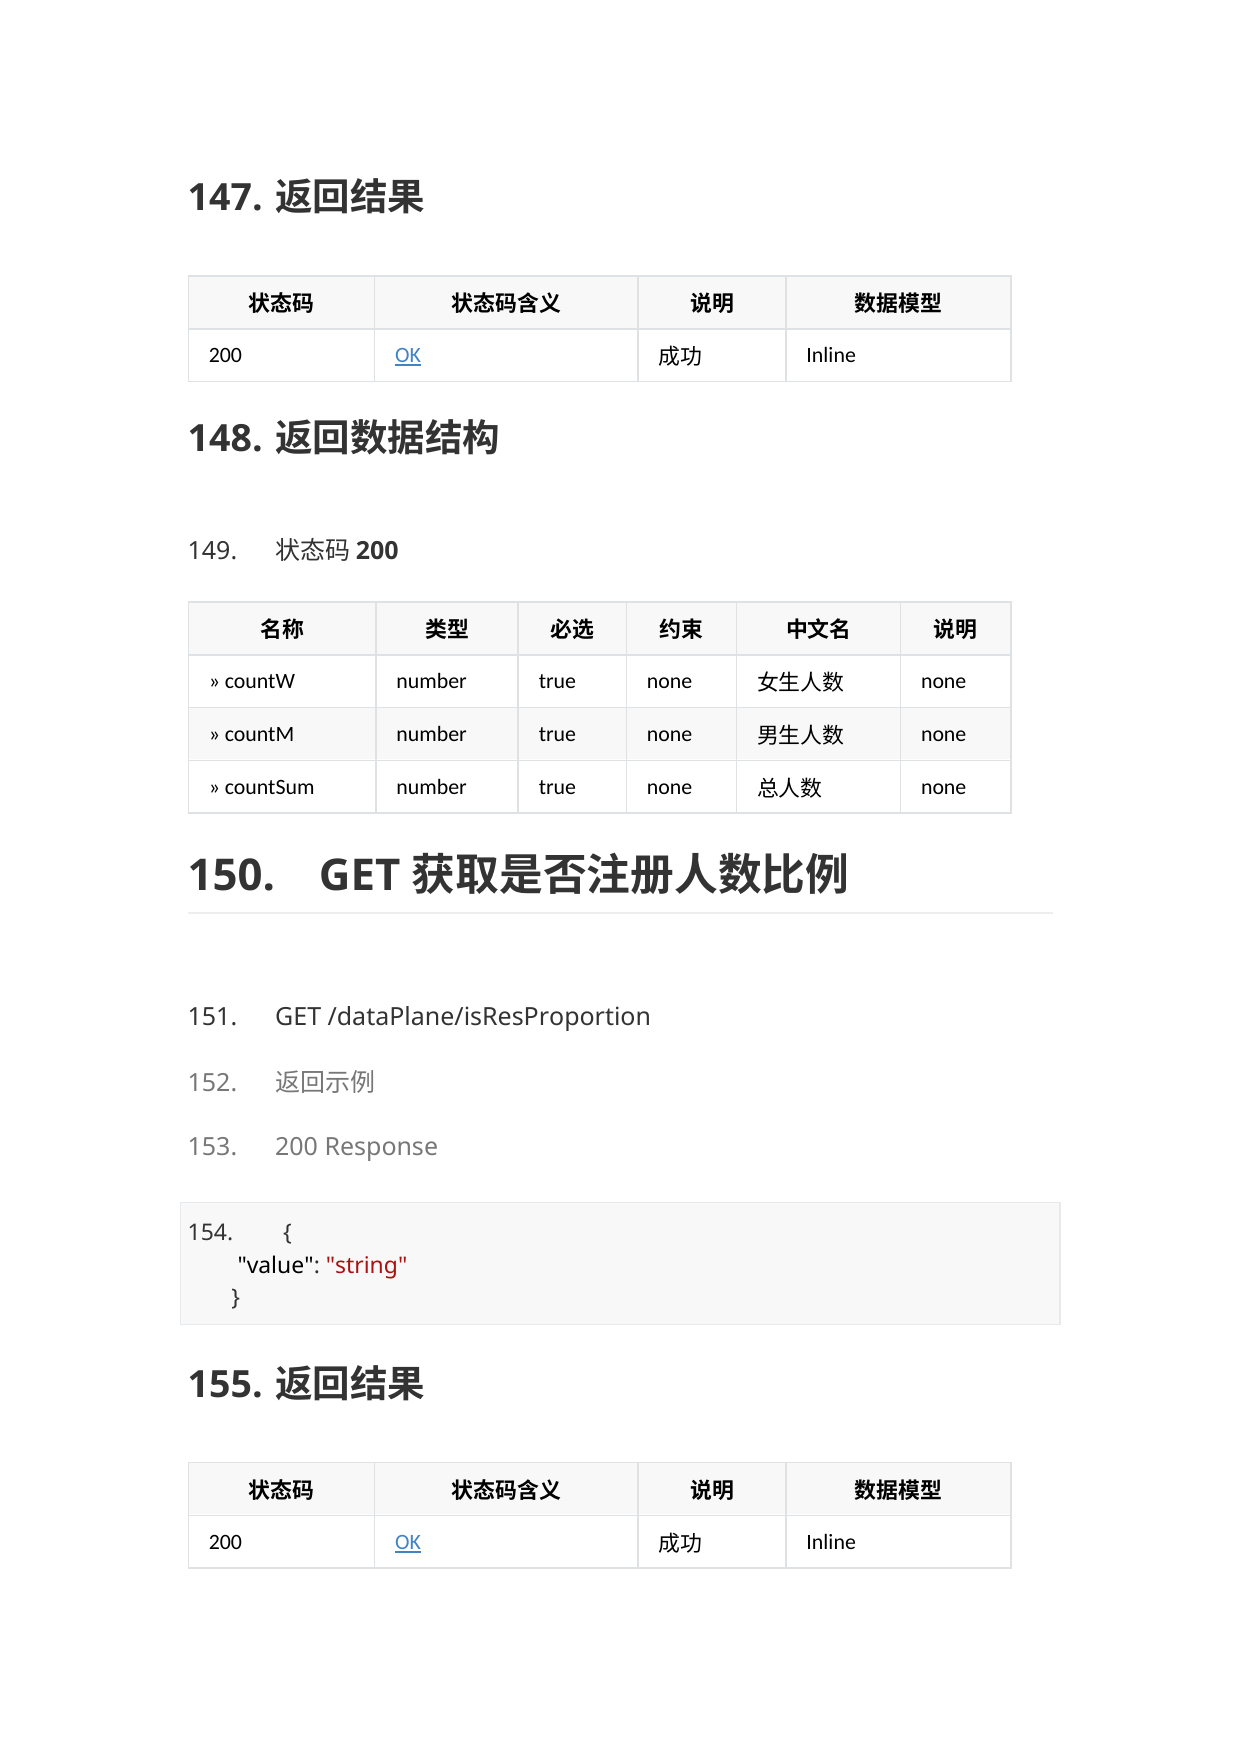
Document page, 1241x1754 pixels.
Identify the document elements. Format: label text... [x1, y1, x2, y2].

list { "value": "string" } [181, 1203, 1059, 1324]
list 返回示例 [187, 1048, 1053, 1113]
table_cell OK [375, 330, 637, 381]
table_header 中文名 [737, 603, 900, 654]
list GET /dataPlane/isResProportion [187, 983, 1053, 1048]
table_header 数据模型 [787, 1463, 1010, 1514]
table_cell number [377, 761, 517, 812]
table_cell 200 [189, 1516, 374, 1567]
table_cell 男生人数 [737, 708, 900, 759]
table_cell true [519, 761, 626, 812]
table_cell none [901, 761, 1010, 812]
table_cell 总人数 [737, 761, 900, 812]
table_header 说明 [639, 277, 785, 328]
table_cell » countM [189, 708, 375, 759]
table_header 名称 [189, 603, 375, 654]
table_cell Inline [787, 330, 1010, 381]
table_cell none [627, 656, 736, 707]
table_cell 200 [189, 330, 374, 381]
table_header 状态码 [189, 1463, 374, 1514]
table_cell Inline [787, 1516, 1010, 1567]
list 状态码 200 [187, 516, 1053, 581]
table_cell 成功 [639, 1516, 785, 1567]
table_cell none [627, 761, 736, 812]
subtitle 返回结果 [187, 162, 1053, 227]
table_header 数据模型 [787, 277, 1010, 328]
table_cell number [377, 708, 517, 759]
table_cell none [901, 656, 1010, 707]
table_header 约束 [627, 603, 736, 654]
table_header 状态码 [189, 277, 374, 328]
table_cell » countW [189, 656, 375, 707]
table_header 状态码含义 [375, 277, 637, 328]
table_cell none [627, 708, 736, 759]
table_cell OK [375, 1516, 637, 1567]
table_cell number [377, 656, 517, 707]
table_cell 成功 [639, 330, 785, 381]
table_cell 女生人数 [737, 656, 900, 707]
table_header 类型 [377, 603, 517, 654]
subtitle GET 获取是否注册人数比例 [187, 839, 1053, 914]
table_cell true [519, 656, 626, 707]
table_cell true [519, 708, 626, 759]
table_header 必选 [519, 603, 626, 654]
subtitle 返回结果 [187, 1349, 1053, 1414]
table_header 说明 [639, 1463, 785, 1514]
table_cell none [901, 708, 1010, 759]
table_header 说明 [901, 603, 1010, 654]
list 200 Response [187, 1113, 1053, 1178]
subtitle 返回数据结构 [187, 403, 1053, 468]
table_cell » countSum [189, 761, 375, 812]
table_header 状态码含义 [375, 1463, 637, 1514]
